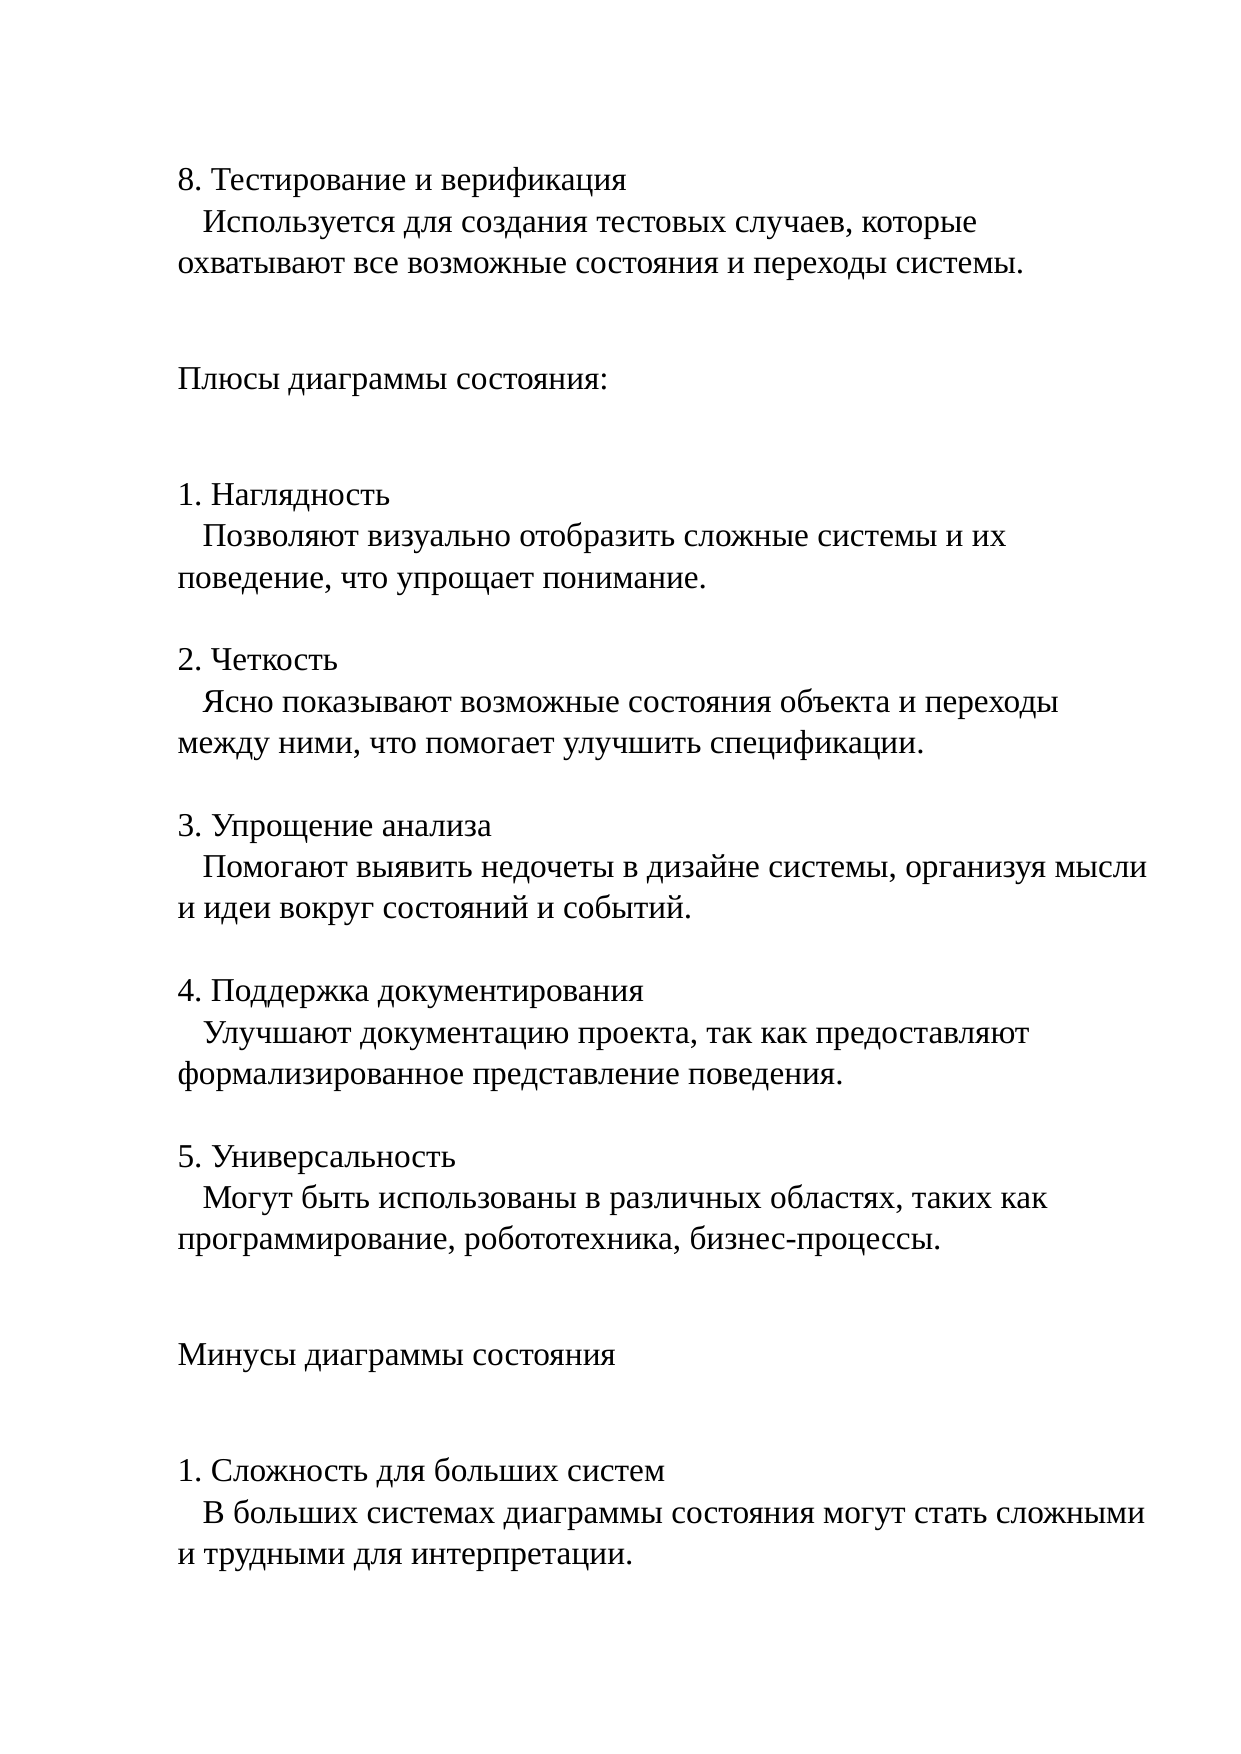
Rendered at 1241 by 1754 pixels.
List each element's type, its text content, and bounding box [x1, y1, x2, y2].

text 1. Наглядность Позволяют визуально отобразить сложные системы и их поведение, что упрощает понимание. 2. Четкость Ясно показывают возможные состояния объекта и переходы между ними, что помогает улучшить спецификации. 3. Упрощение анализа Помогают выявить недочеты в дизайне системы, организуя мысли и идеи вокруг состояний и событий. 4. Поддержка документирования Улучшают документацию проекта, так как предоставляют формализированное представление поведения. 5. Универсальность Могут быть использованы в различных областях, таких как программирование, робототехника, бизнес-процессы. [177, 474, 1152, 1257]
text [177, 1451, 1152, 1613]
text Минусы диаграммы состояния [177, 1335, 1152, 1373]
text Плюсы диаграммы состояния: [177, 358, 1152, 397]
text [177, 118, 1152, 281]
